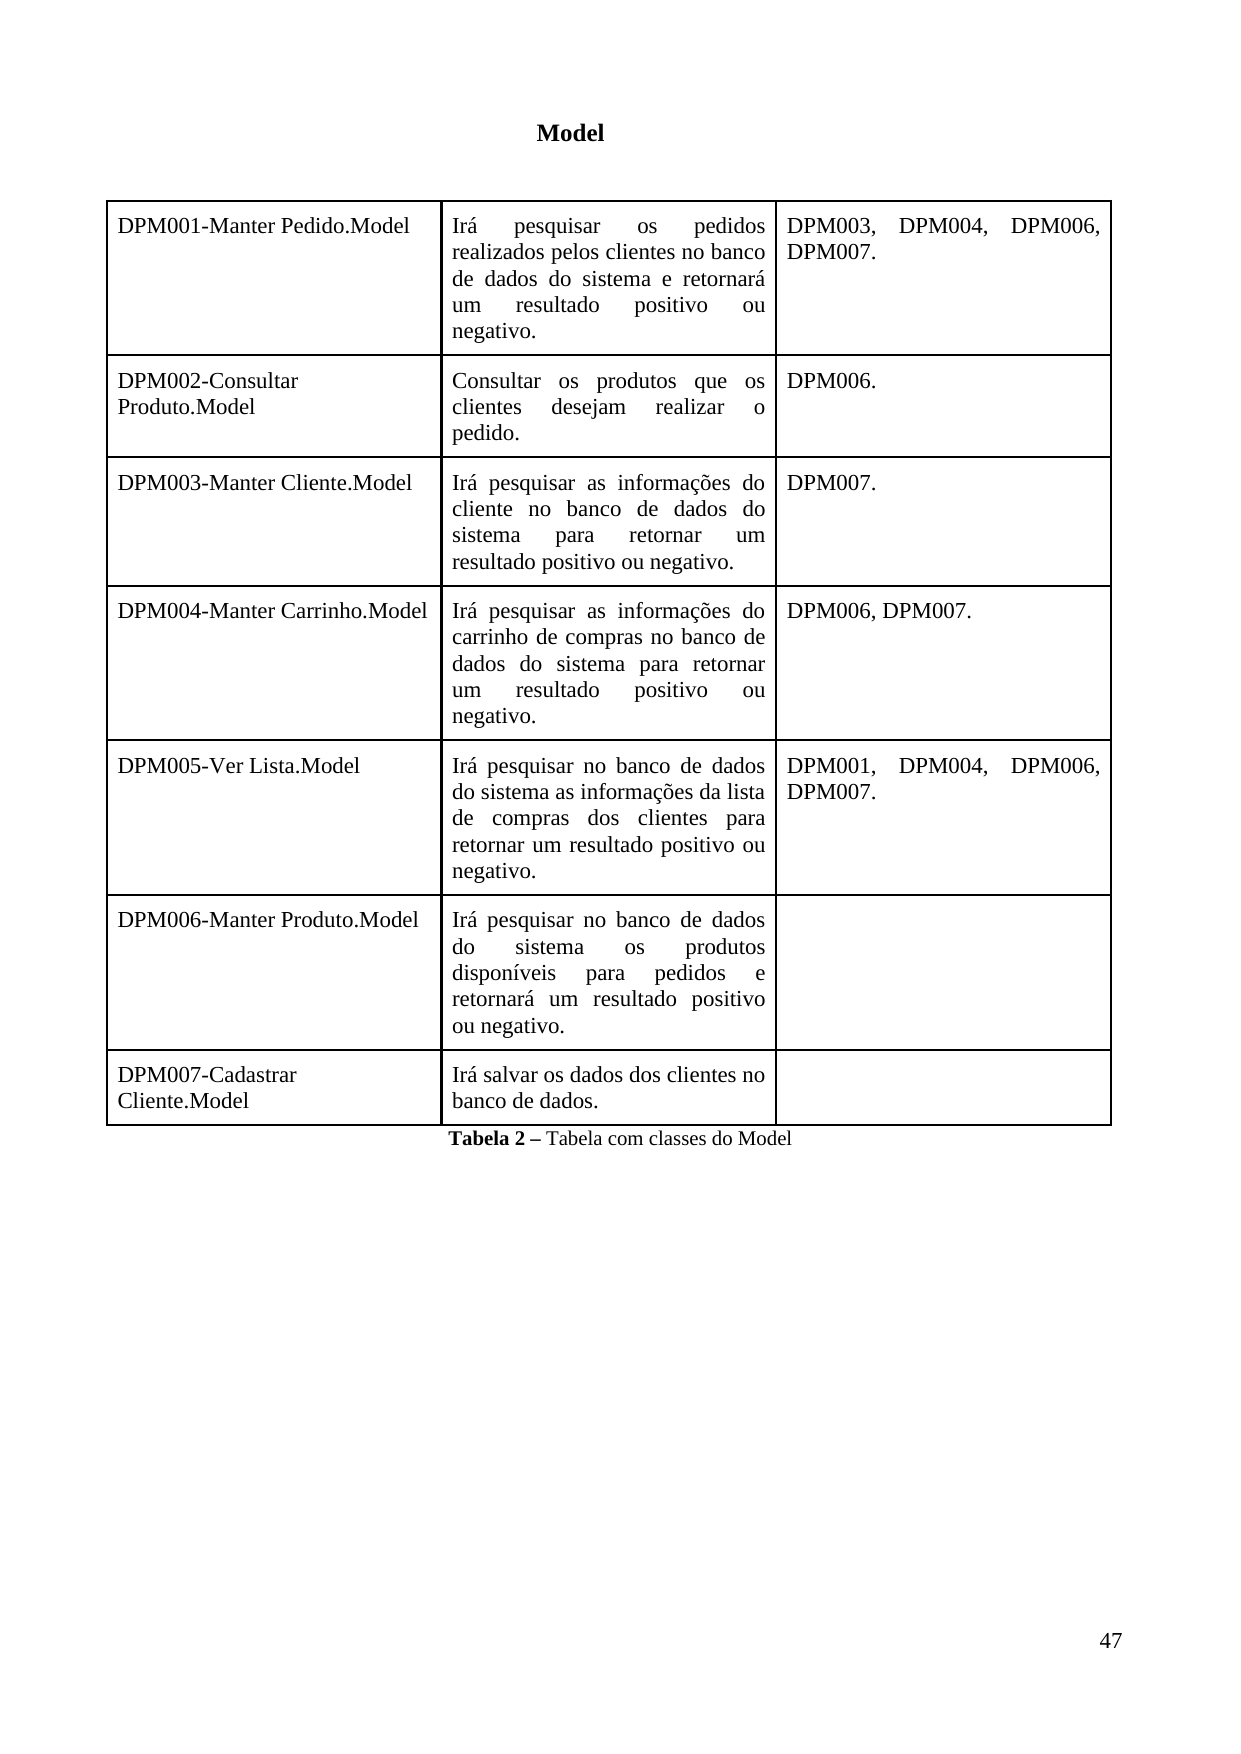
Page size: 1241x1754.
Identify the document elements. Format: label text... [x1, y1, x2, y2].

table_cell DPM005-Ver Lista.Model [108, 741, 440, 894]
table_cell DPM001, DPM004, DPM006, DPM007. [777, 741, 1110, 894]
table_cell DPM002-Consultar Produto.Model [108, 356, 440, 456]
table_header Irá pesquisar os pedidos realizados pelos clientes no banco de dados do sistema e retornará um resultado positivo ou negativo. [443, 202, 775, 354]
table_cell Irá pesquisar no banco de dados do sistema as informações da lista de compras dos clientes para retornar um resultado positivo ou negativo. [443, 741, 775, 894]
table_cell Irá pesquisar as informações do carrinho de compras no banco de dados do sistema para retornar um resultado positivo ou negativo. [443, 587, 775, 739]
table_header DPM001-Manter Pedido.Model [108, 202, 440, 354]
table_cell DPM007-Cadastrar Cliente.Model [108, 1051, 440, 1124]
text Model [118, 118, 1122, 147]
table_header DPM003, DPM004, DPM006, DPM007. [777, 202, 1110, 354]
table_cell DPM003-Manter Cliente.Model [108, 458, 440, 584]
table_cell Consultar os produtos que os clientes desejam realizar o pedido. [443, 356, 775, 456]
table_cell Irá pesquisar no banco de dados do sistema os produtos disponíveis para pedidos e retornará um resultado positivo ou negativo. [443, 896, 775, 1049]
table_cell [777, 1051, 1110, 1124]
table_cell DPM004-Manter Carrinho.Model [108, 587, 440, 739]
table_cell DPM006. [777, 356, 1110, 456]
text Tabela 2 – Tabela com classes do Model [118, 1126, 1122, 1150]
table_cell Irá salvar os dados dos clientes no banco de dados. [443, 1051, 775, 1124]
table_cell DPM006-Manter Produto.Model [108, 896, 440, 1049]
table_cell [777, 896, 1110, 1049]
table_cell Irá pesquisar as informações do cliente no banco de dados do sistema para retornar um resultado positivo ou negativo. [443, 458, 775, 584]
table_cell DPM007. [777, 458, 1110, 584]
table_cell DPM006, DPM007. [777, 587, 1110, 739]
